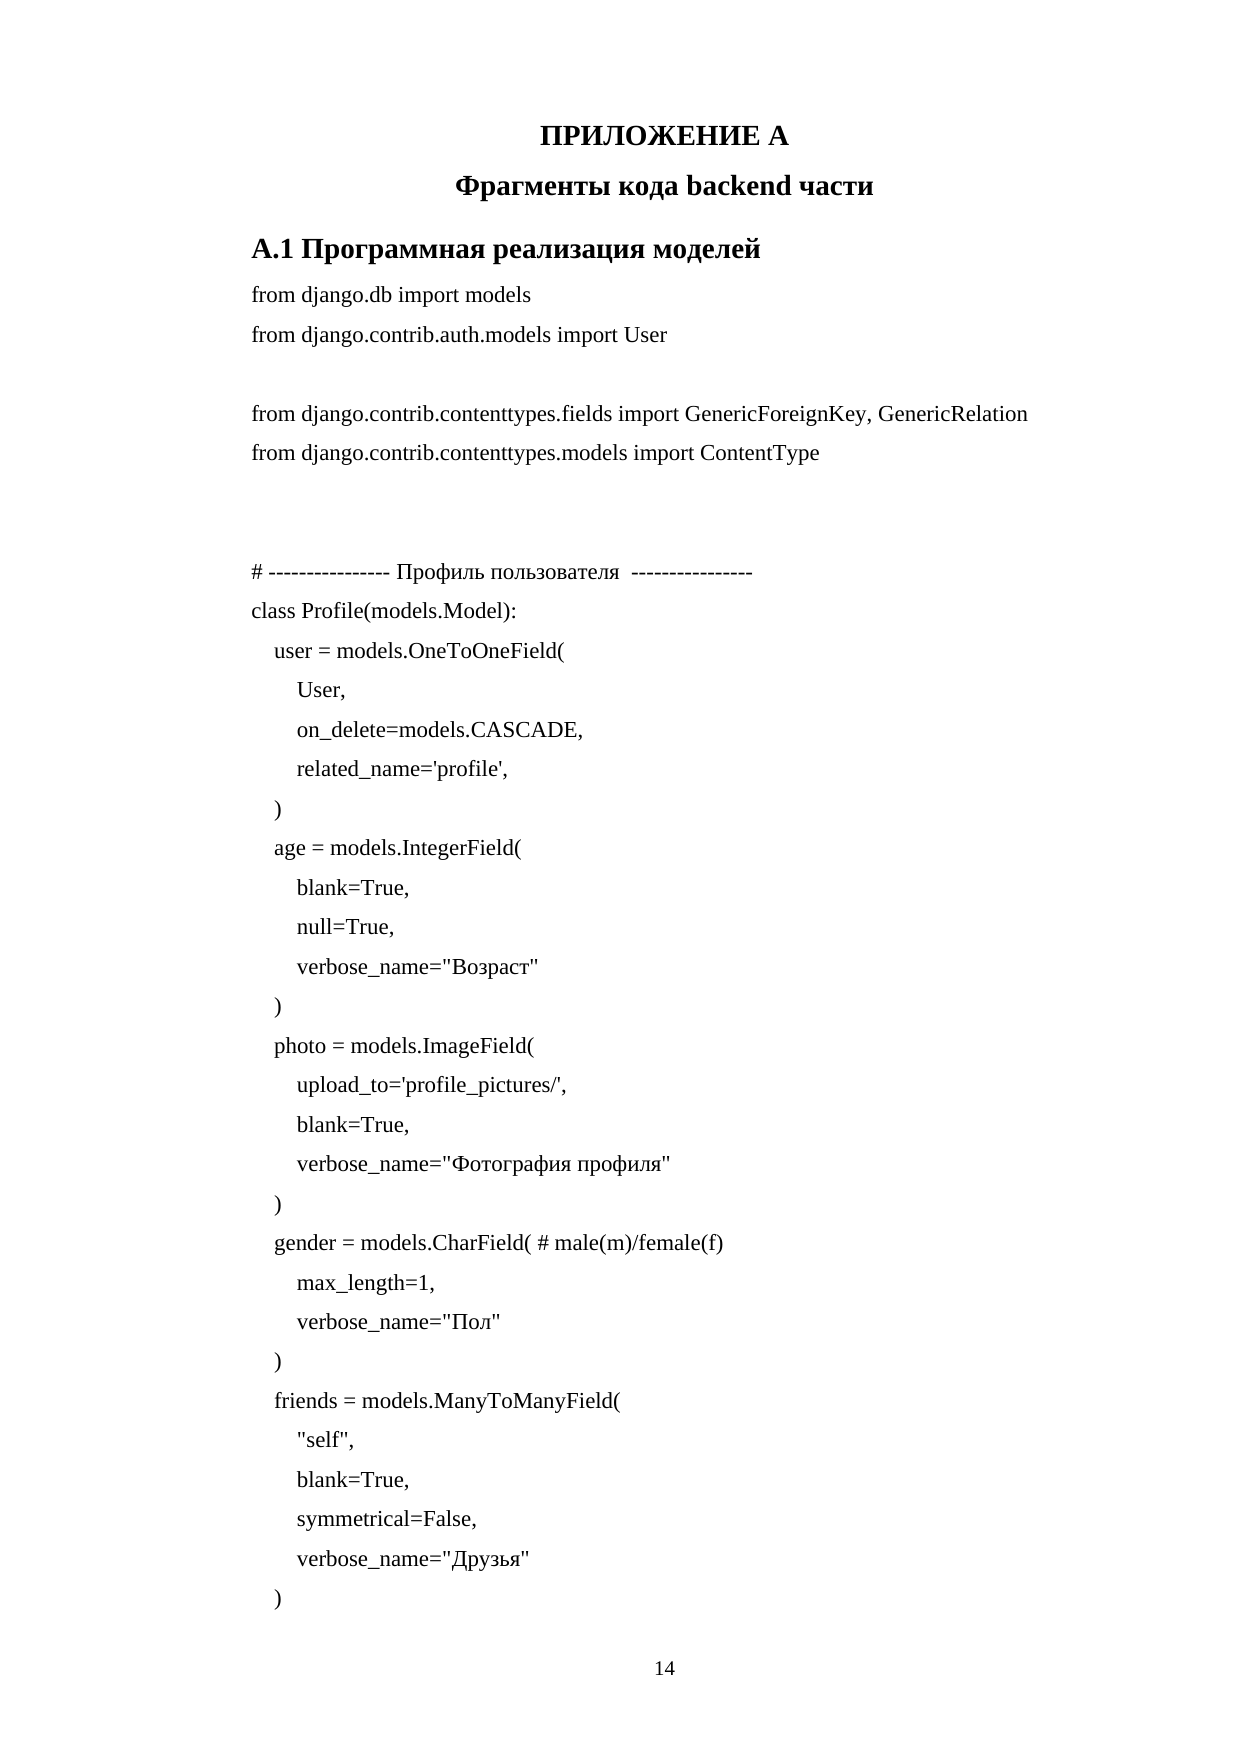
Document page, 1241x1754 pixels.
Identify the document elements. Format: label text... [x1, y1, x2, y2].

text blank=True, [177, 1111, 1152, 1137]
text on_delete=models.CASCADE, [177, 716, 1152, 742]
text from django.contrib.contenttypes.fields import GenericForeignKey, GenericRelation [177, 400, 1152, 426]
text photo = models.ImageField( [177, 1032, 1152, 1058]
text verbose_name="Фотография профиля" [177, 1150, 1152, 1176]
text ) [177, 1584, 1152, 1611]
text related_name='profile', [177, 755, 1152, 782]
text verbose_name="Возраст" [177, 953, 1152, 979]
text user = models.OneToOneField( [177, 637, 1152, 663]
text max_length=1, [177, 1268, 1152, 1295]
text verbose_name="Друзья" [177, 1545, 1152, 1571]
text ) [177, 1189, 1152, 1216]
text null=True, [177, 913, 1152, 939]
text from django.db import models [177, 282, 1152, 308]
text gender = models.CharField( # male(m)/female(f) [177, 1229, 1152, 1255]
text upload_to='profile_pictures/', [177, 1071, 1152, 1097]
text from django.contrib.contenttypes.models import ContentType [177, 439, 1152, 466]
text User, [177, 676, 1152, 703]
text "self", [177, 1426, 1152, 1453]
text ) [177, 992, 1152, 1018]
text blank=True, [177, 1466, 1152, 1492]
text class Profile(models.Model): [177, 597, 1152, 624]
text from django.contrib.auth.models import User [177, 321, 1152, 347]
text symmetrical=False, [177, 1505, 1152, 1532]
text ) [177, 1347, 1152, 1374]
text А.1 Программная реализация моделей [177, 231, 1152, 265]
text blank=True, [177, 874, 1152, 900]
text verbose_name="Пол" [177, 1308, 1152, 1334]
text ПРИЛОЖЕНИЕ А Фрагменты кода backend части [177, 118, 1152, 202]
text ) [177, 795, 1152, 821]
text friends = models.ManyToManyField( [177, 1387, 1152, 1413]
text age = models.IntegerField( [177, 834, 1152, 861]
text # ---------------- Профиль пользователя ---------------- [177, 558, 1152, 584]
